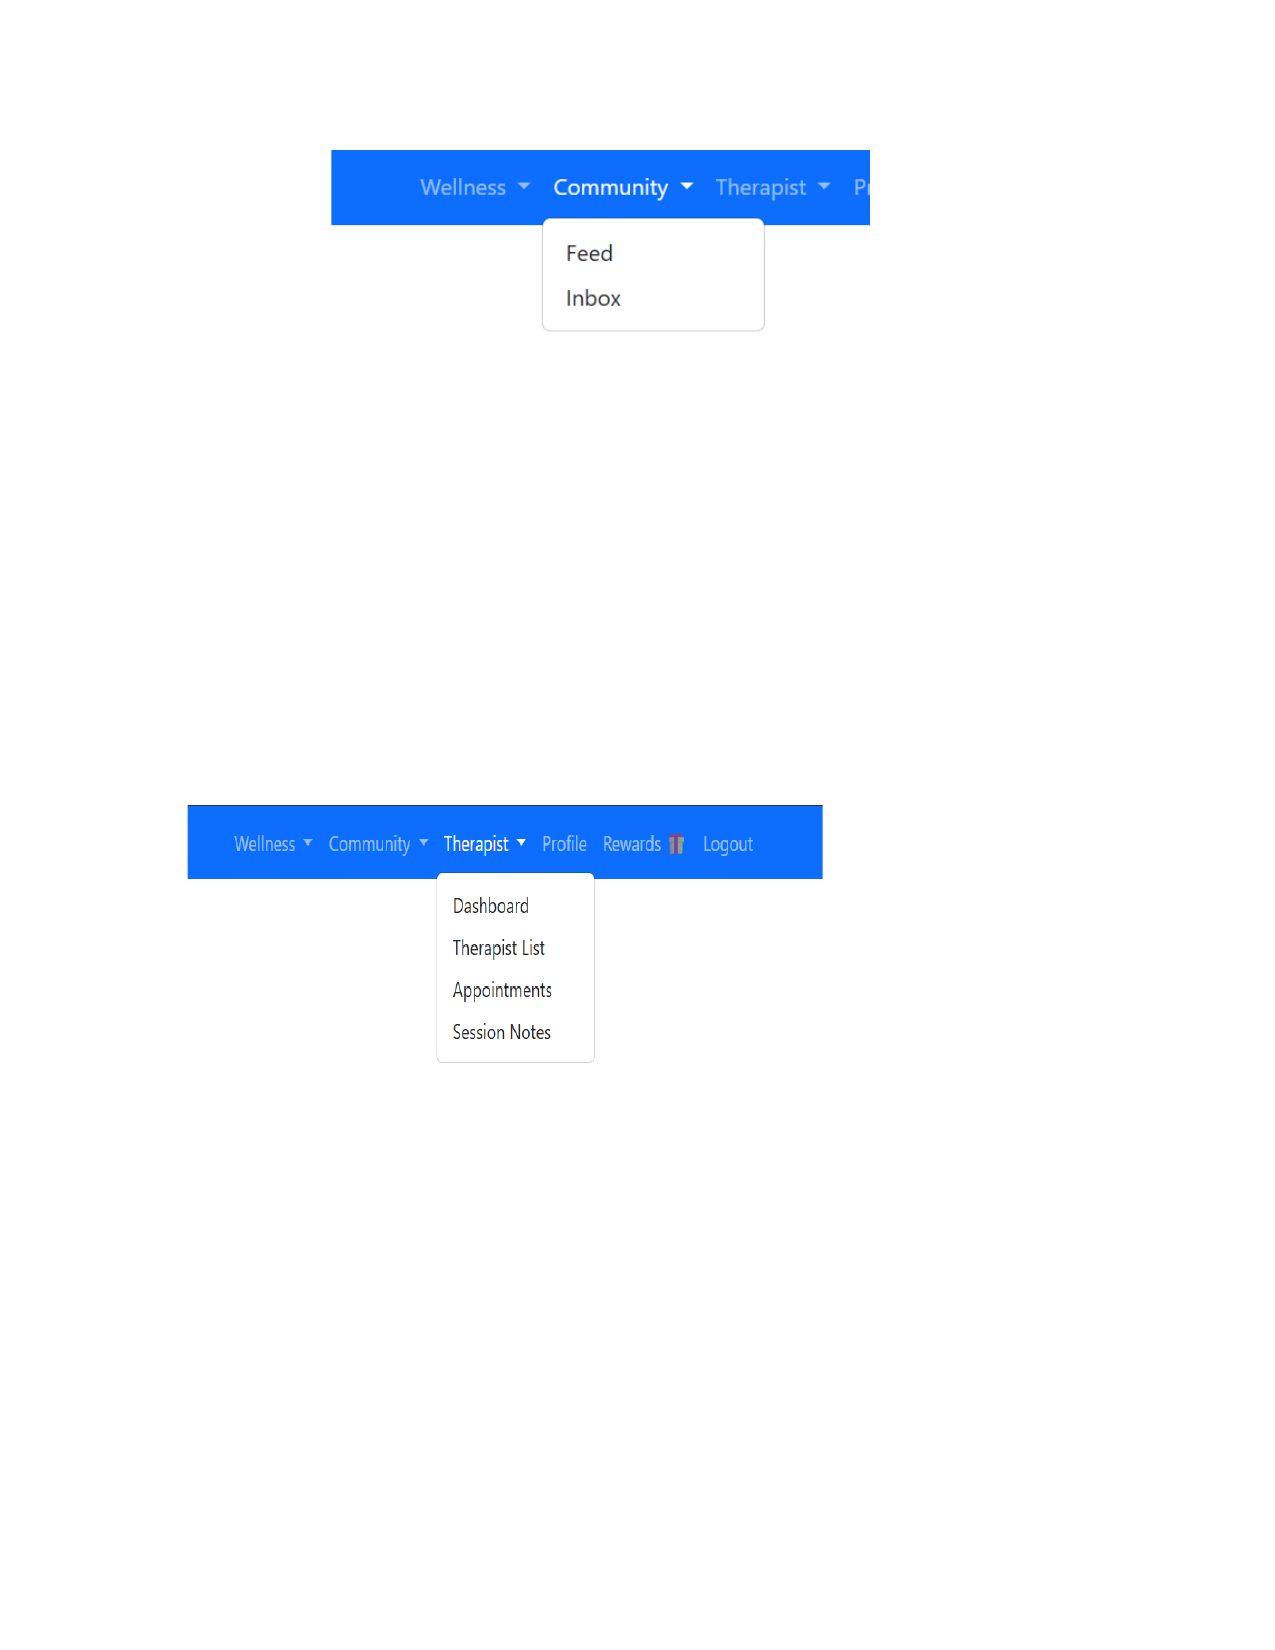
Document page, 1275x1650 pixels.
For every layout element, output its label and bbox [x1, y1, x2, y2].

picture [331, 150, 870, 513]
picture [187, 805, 823, 1272]
